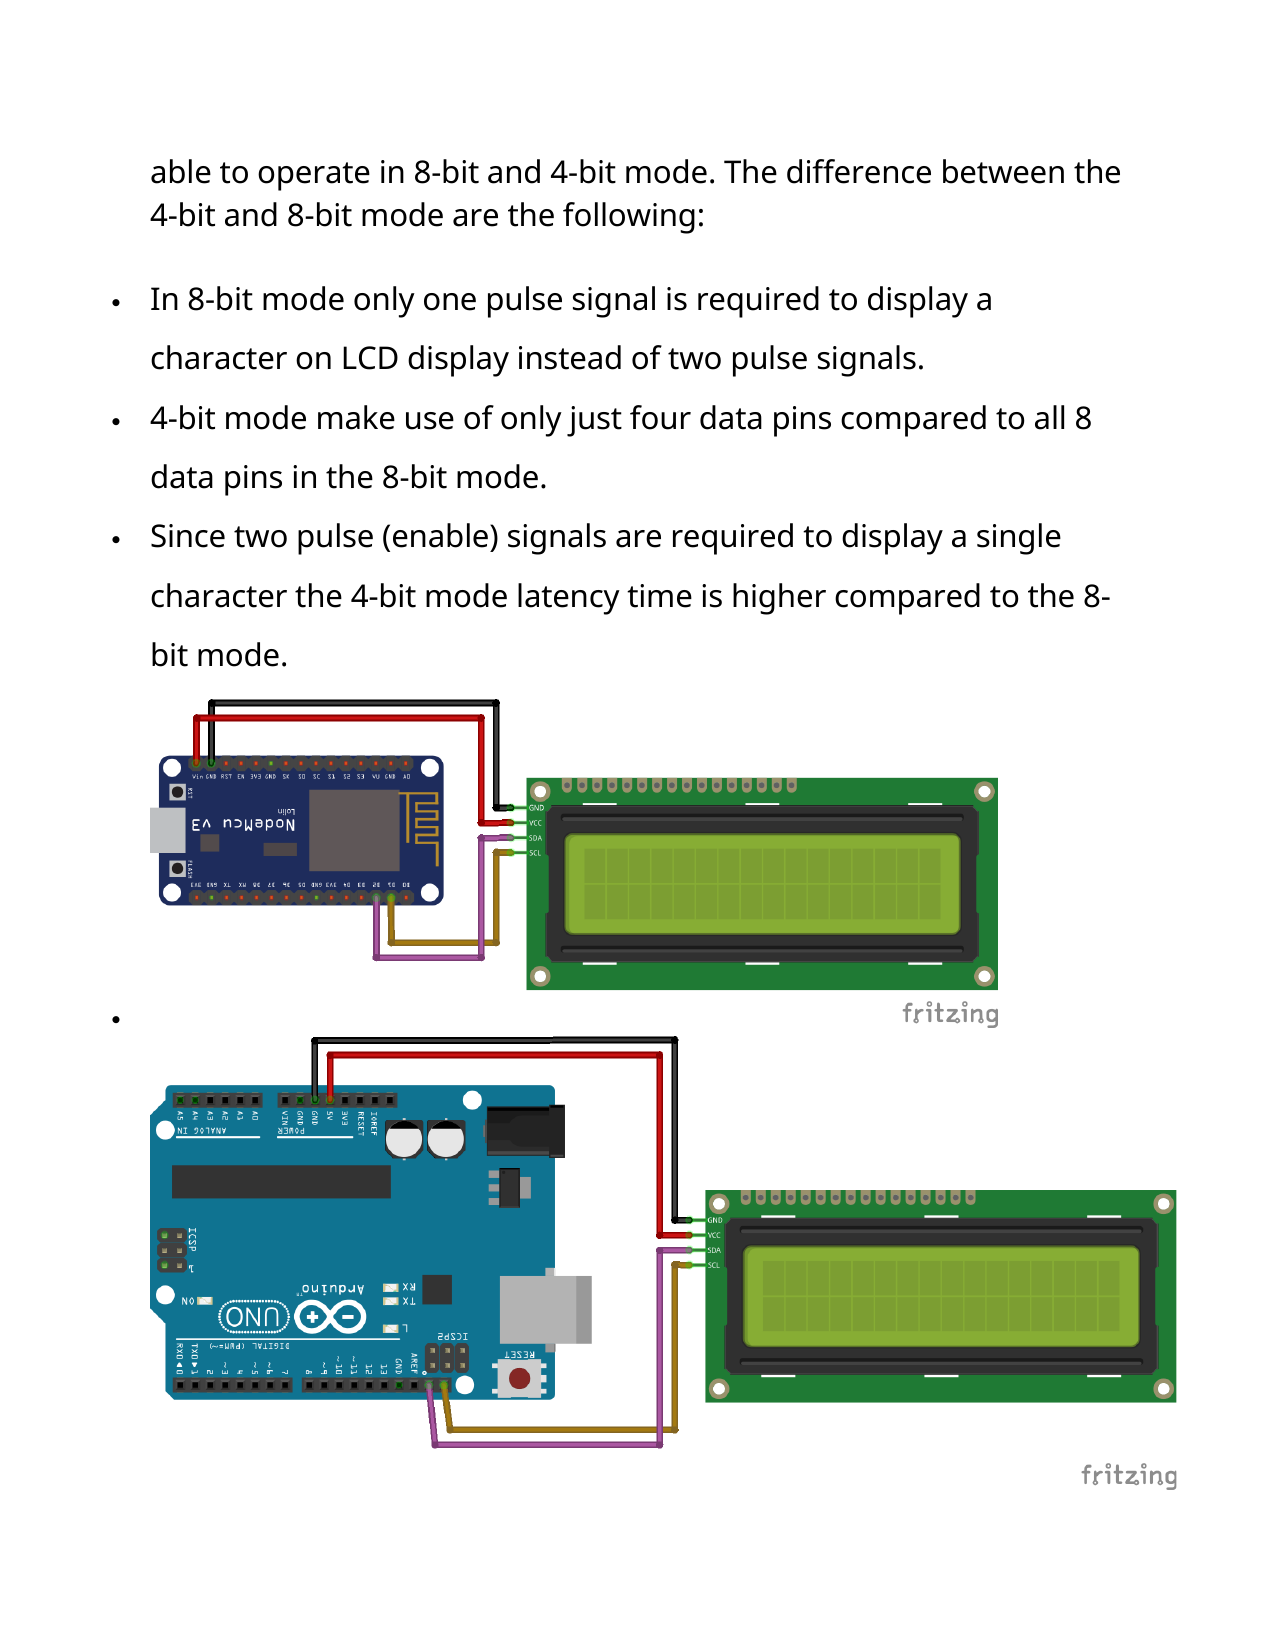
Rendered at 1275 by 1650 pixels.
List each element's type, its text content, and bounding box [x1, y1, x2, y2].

list In 8-bit mode only one pulse signal is required to display a character on LCD display instead of two pulse signals. [112, 260, 1125, 379]
list Since two pulse (enable) signals are required to display a single character the 4-bit mode latency time is higher compared to the 8-bit mode. [112, 498, 1125, 676]
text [150, 150, 1125, 235]
picture [150, 1033, 1177, 1490]
list 4-bit mode make use of only just four data pins compared to all 8 data pins in the 8-bit mode. [112, 379, 1125, 498]
picture [150, 696, 999, 1028]
